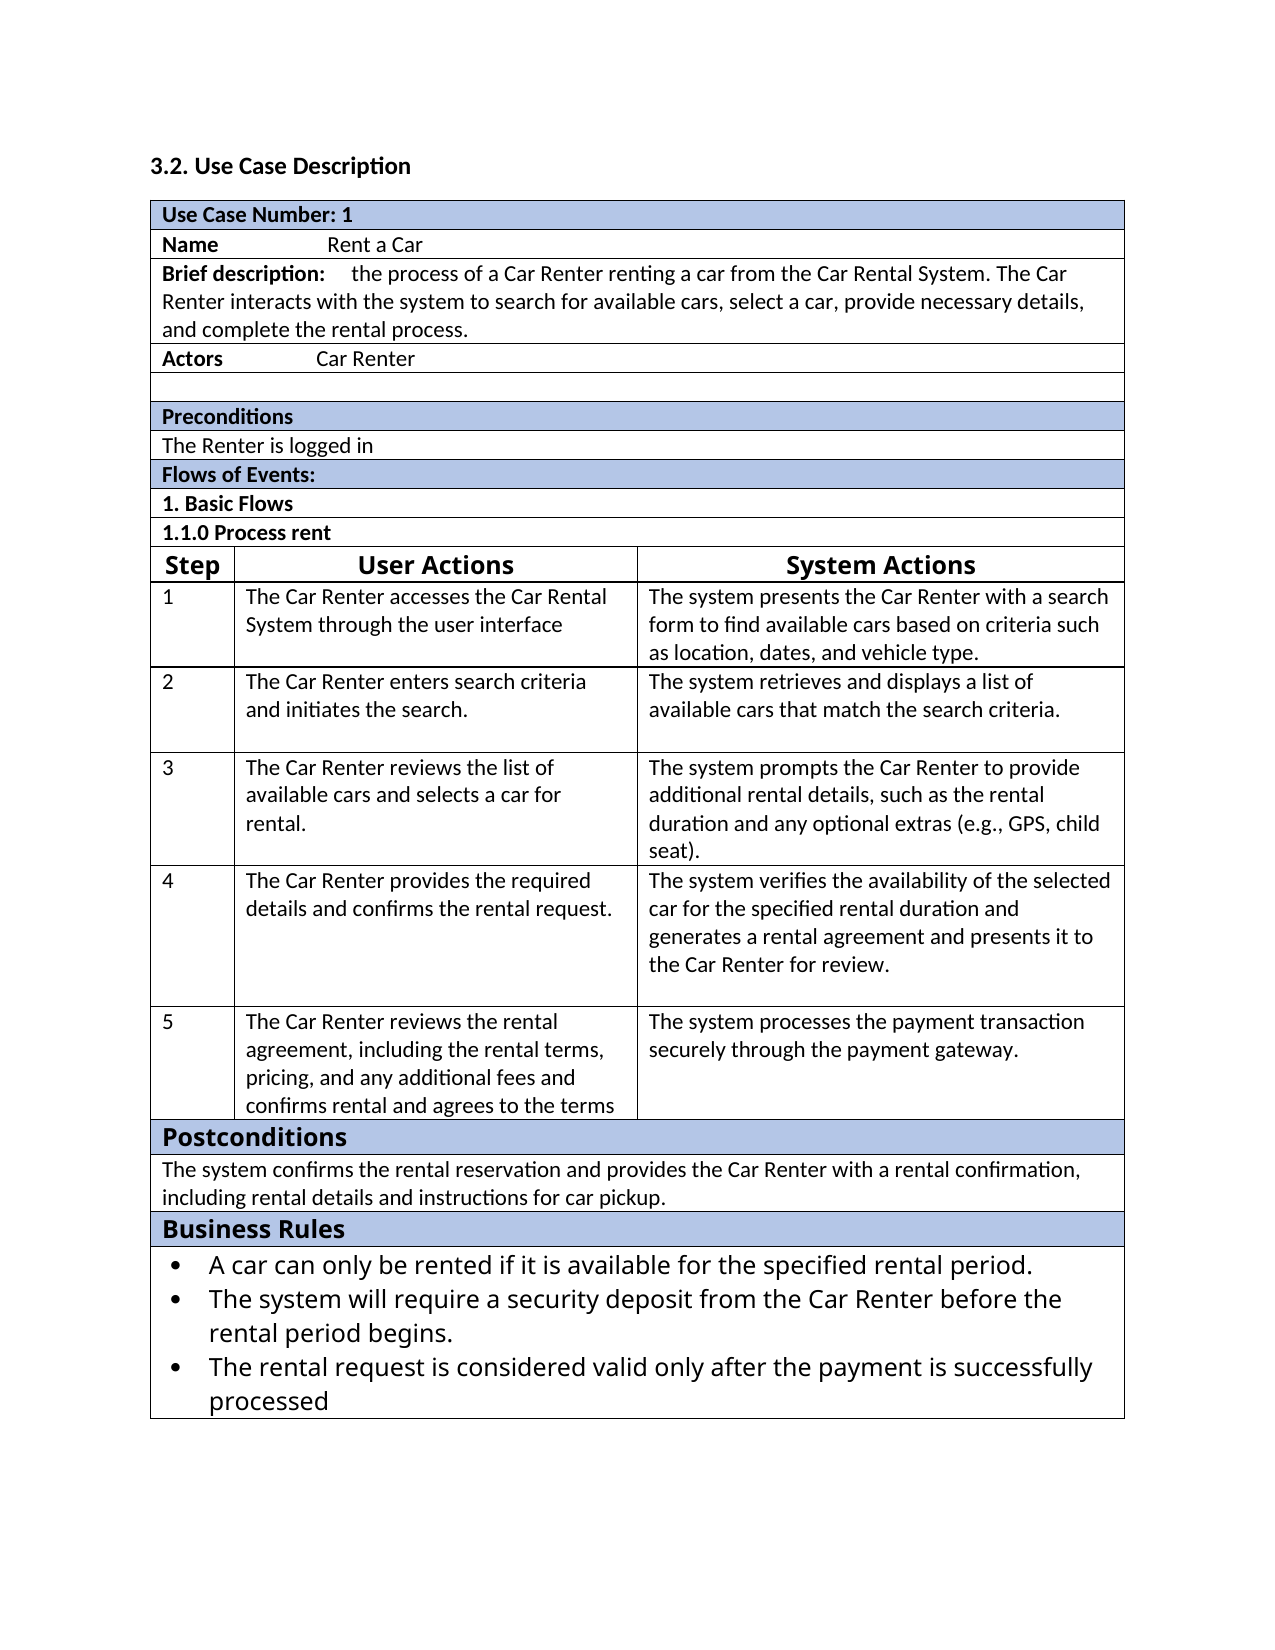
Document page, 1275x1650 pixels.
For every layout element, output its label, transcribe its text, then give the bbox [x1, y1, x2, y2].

table_cell Business Rules [151, 1212, 1124, 1246]
table_cell Actors Car Renter [151, 344, 1124, 372]
table_cell 5 [151, 1007, 234, 1119]
table_cell Brief description: the process of a Car Renter renting a car from the Car Rental System. The Car Renter interacts with the system to search for available cars, select a car, provide necessary details, and complete the rental process. [151, 259, 1124, 343]
table_cell 1. Basic Flows [151, 489, 1124, 517]
table_cell User Actions [235, 547, 637, 581]
table_cell The system processes the payment transaction securely through the payment gateway. [638, 1007, 1124, 1119]
table_cell 3 [151, 753, 234, 865]
table_cell Postconditions [151, 1120, 1124, 1154]
table_cell [151, 373, 1124, 401]
table_cell The system retrieves and displays a list of available cars that match the search criteria. [638, 668, 1124, 752]
table_cell 1.1.0 Process rent [151, 518, 1124, 546]
table_cell Step [151, 547, 234, 581]
table_cell Name Rent a Car [151, 230, 1124, 258]
table_cell Preconditions [151, 402, 1124, 430]
text 3.2. Use Case Description [150, 150, 1125, 181]
table_header Use Case Number: 1 [151, 201, 1124, 229]
table_cell The Car Renter provides the required details and confirms the rental request. [235, 866, 637, 1006]
table_cell Flows of Events: [151, 460, 1124, 488]
table_cell A car can only be rented if it is available for the specified rental period. The system will require a security deposit from the Car Renter before the rental period begins. The rental request is considered valid only after the payment is successfully processed [151, 1247, 1124, 1418]
table_cell The system presents the Car Renter with a search form to find available cars based on criteria such as location, dates, and vehicle type. [638, 583, 1124, 666]
table_cell The system confirms the rental reservation and provides the Car Renter with a rental confirmation, including rental details and instructions for car pickup. [151, 1155, 1124, 1211]
table_cell 1 [151, 583, 234, 666]
table_cell The Car Renter reviews the list of available cars and selects a car for rental. [235, 753, 637, 865]
table_cell 4 [151, 866, 234, 1006]
table_cell The Car Renter enters search criteria and initiates the search. [235, 668, 637, 752]
table_cell System Actions [638, 547, 1124, 581]
table_cell The Renter is logged in [151, 431, 1124, 459]
table_cell 2 [151, 668, 234, 752]
table_cell The Car Renter accesses the Car Rental System through the user interface [235, 583, 637, 666]
table_cell The system verifies the availability of the selected car for the specified rental duration and generates a rental agreement and presents it to the Car Renter for review. [638, 866, 1124, 1006]
table_cell The system prompts the Car Renter to provide additional rental details, such as the rental duration and any optional extras (e.g., GPS, child seat). [638, 753, 1124, 865]
table_cell The Car Renter reviews the rental agreement, including the rental terms, pricing, and any additional fees and confirms rental and agrees to the terms [235, 1007, 637, 1119]
